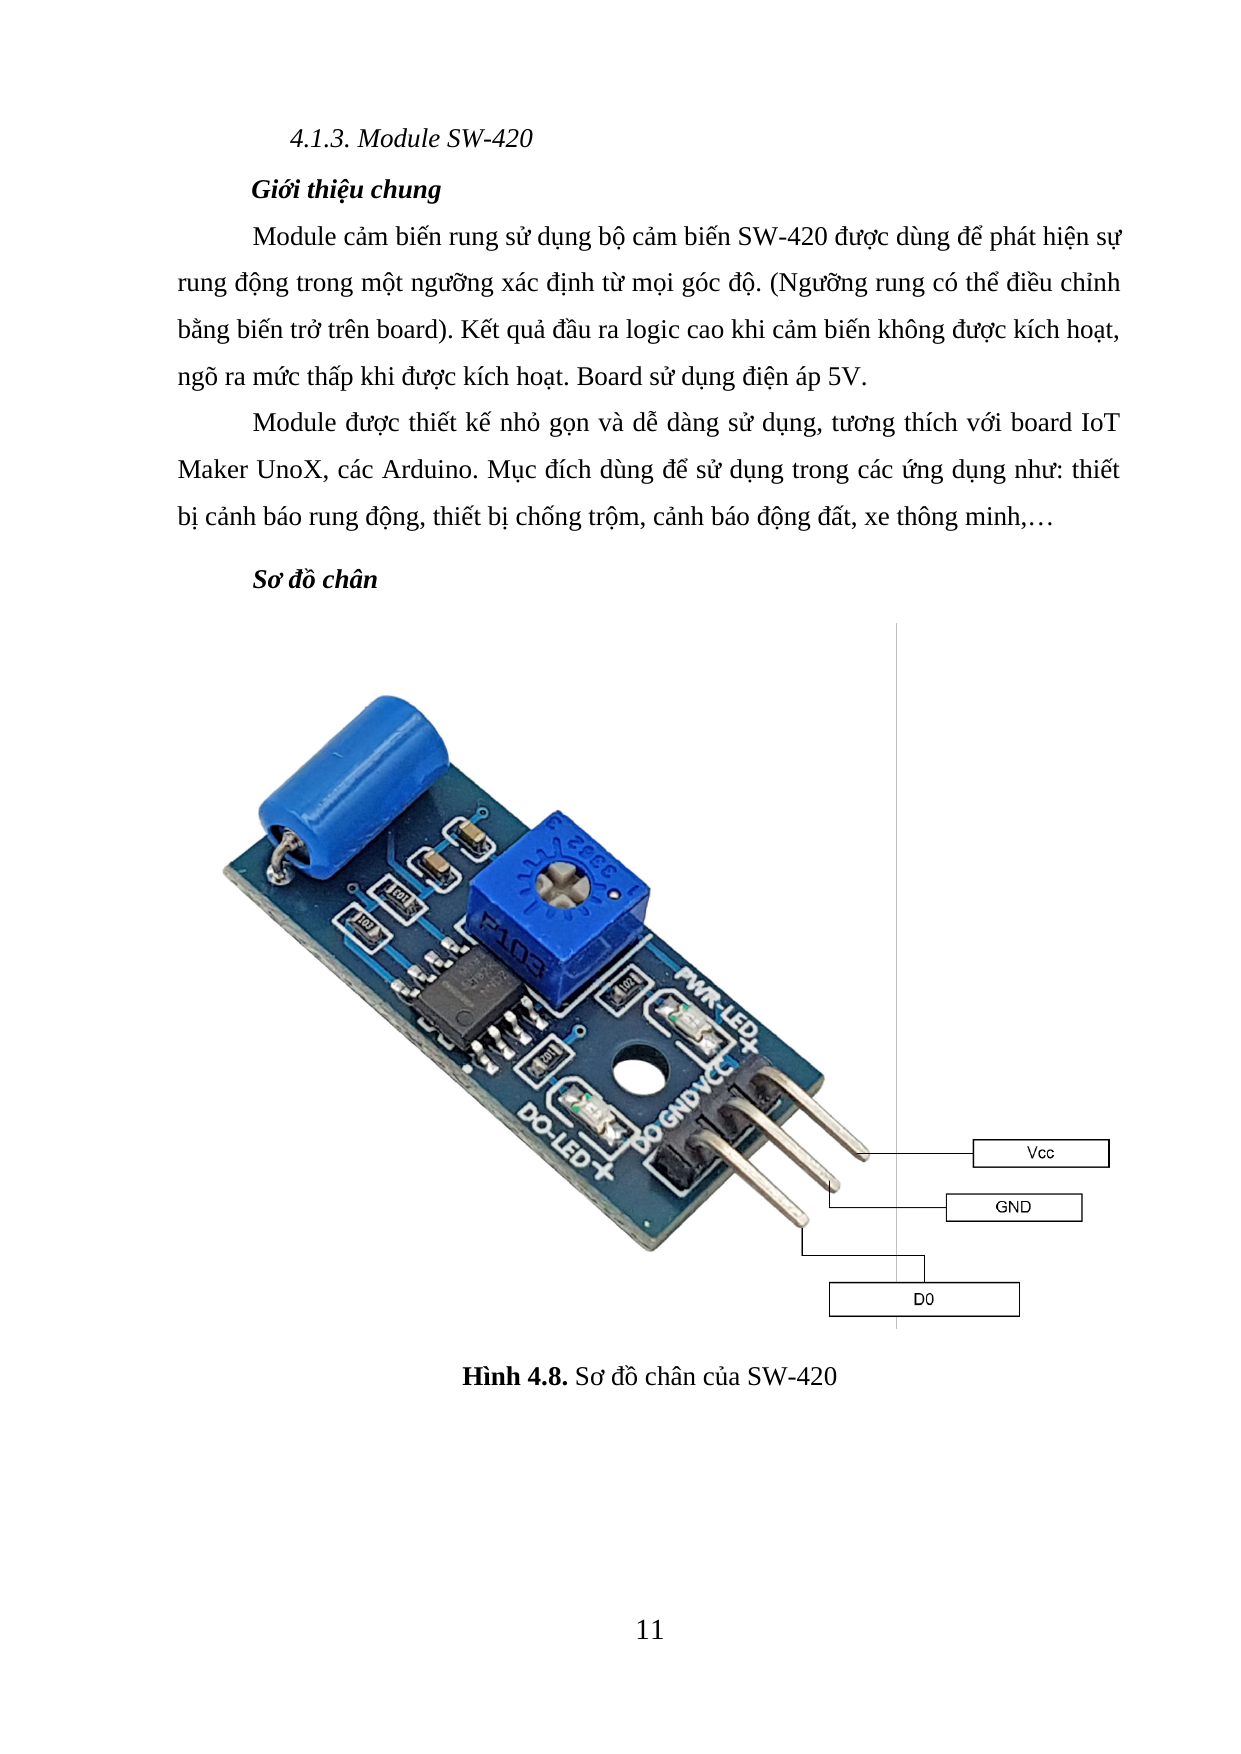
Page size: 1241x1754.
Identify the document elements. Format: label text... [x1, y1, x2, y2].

text Hình 4.8. Sơ đồ chân của SW-420 [177, 1360, 1122, 1391]
subtitle Sơ đồ chân [177, 563, 1122, 594]
text Module cảm biến rung sử dụng bộ cảm biến SW-420 được dùng để phát hiện sự rung động trong một ngưỡng xác định từ mọi góc độ. (Ngưỡng rung có thể điều chỉnh bằng biến trở trên board). Kết quả đầu ra logic cao khi cảm biến không được kích hoạt, ngõ ra mức thấp khi được kích hoạt. Board sử dụng điện áp 5V. [177, 220, 1122, 391]
subtitle Giới thiệu chung [177, 173, 1122, 204]
subtitle 4.1.3. Module SW-420 [215, 122, 1122, 153]
picture [177, 609, 1123, 1344]
text Module được thiết kế nhỏ gọn và dễ dàng sử dụng, tương thích với board IoT Maker UnoX, các Arduino. Mục đích dùng để sử dụng trong các ứng dụng như: thiết bị cảnh báo rung động, thiết bị chống trộm, cảnh báo động đất, xe thông minh,… [177, 406, 1122, 531]
